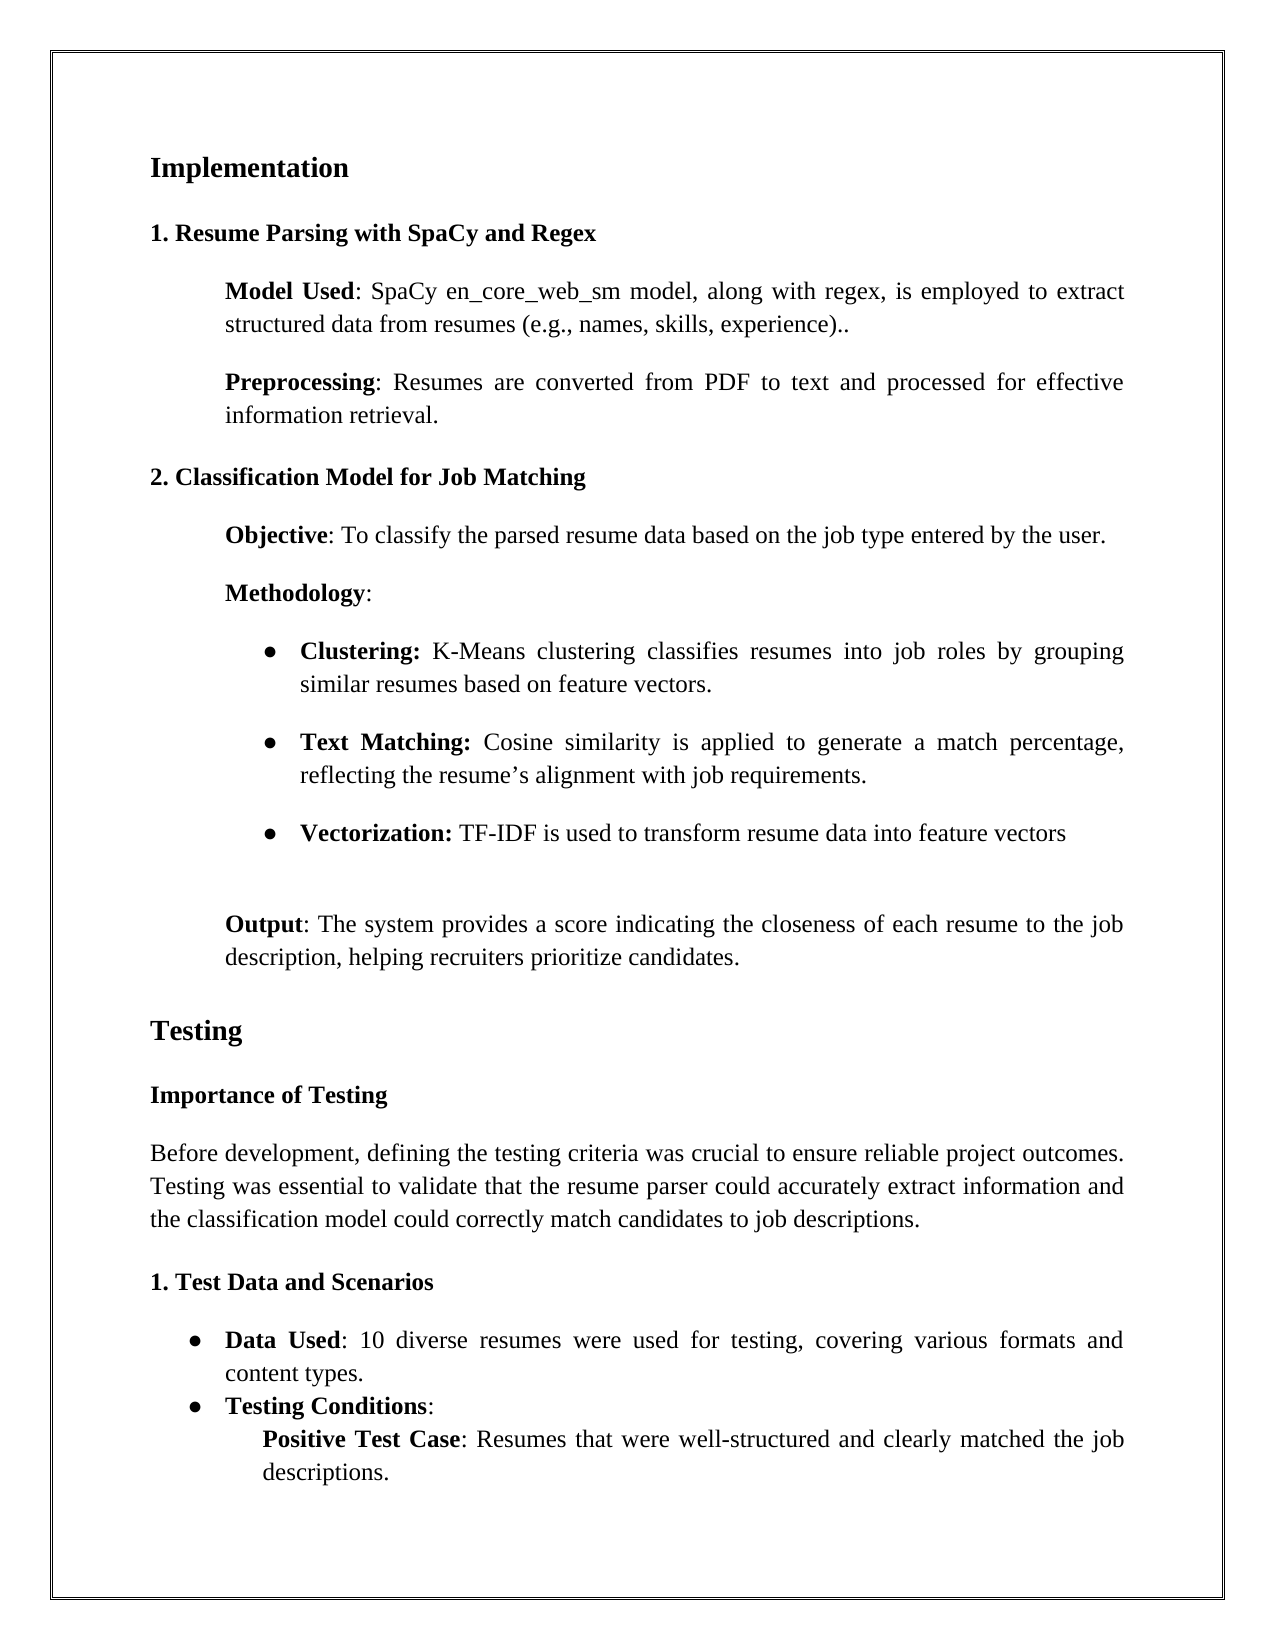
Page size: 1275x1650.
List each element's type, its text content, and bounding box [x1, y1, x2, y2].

subtitle Implementation [150, 150, 1125, 183]
text Methodology: [225, 578, 1125, 607]
subtitle Importance of Testing [150, 1080, 1125, 1109]
text Model Used: SpaCy en_core_web_sm model, along with regex, is employed to extract structured data from resumes (e.g., names, skills, experience).. [225, 276, 1125, 337]
list Vectorization: TF-IDF is used to transform resume data into feature vectors [262, 818, 1125, 847]
text Before development, defining the testing criteria was crucial to ensure reliable project outcomes. Testing was essential to validate that the resume parser could accurately extract information and the classification model could correctly match candidates to job descriptions. [150, 1138, 1125, 1233]
subtitle 1. Resume Parsing with SpaCy and Regex [150, 218, 1125, 246]
list Data Used: 10 diverse resumes were used for testing, covering various formats and content types. [187, 1325, 1125, 1387]
text Positive Test Case: Resumes that were well-structured and clearly matched the job descriptions. [262, 1424, 1125, 1486]
list Clustering: K-Means clustering classifies resumes into job roles by grouping similar resumes based on feature vectors. [262, 636, 1125, 698]
list Testing Conditions: [187, 1391, 1125, 1420]
text Output: The system provides a score indicating the closeness of each resume to the job description, helping recruiters prioritize candidates. [225, 909, 1125, 971]
subtitle Testing [150, 1013, 1125, 1046]
text Preprocessing: Resumes are converted from PDF to text and processed for effective information retrieval. [225, 367, 1125, 428]
text Objective: To classify the parsed resume data based on the job type entered by the user. [225, 520, 1125, 549]
subtitle 1. Test Data and Scenarios [150, 1267, 1125, 1295]
subtitle 2. Classification Model for Job Matching [150, 462, 1125, 491]
list Text Matching: Cosine similarity is applied to generate a match percentage, reflecting the resume’s alignment with job requirements. [262, 727, 1125, 789]
